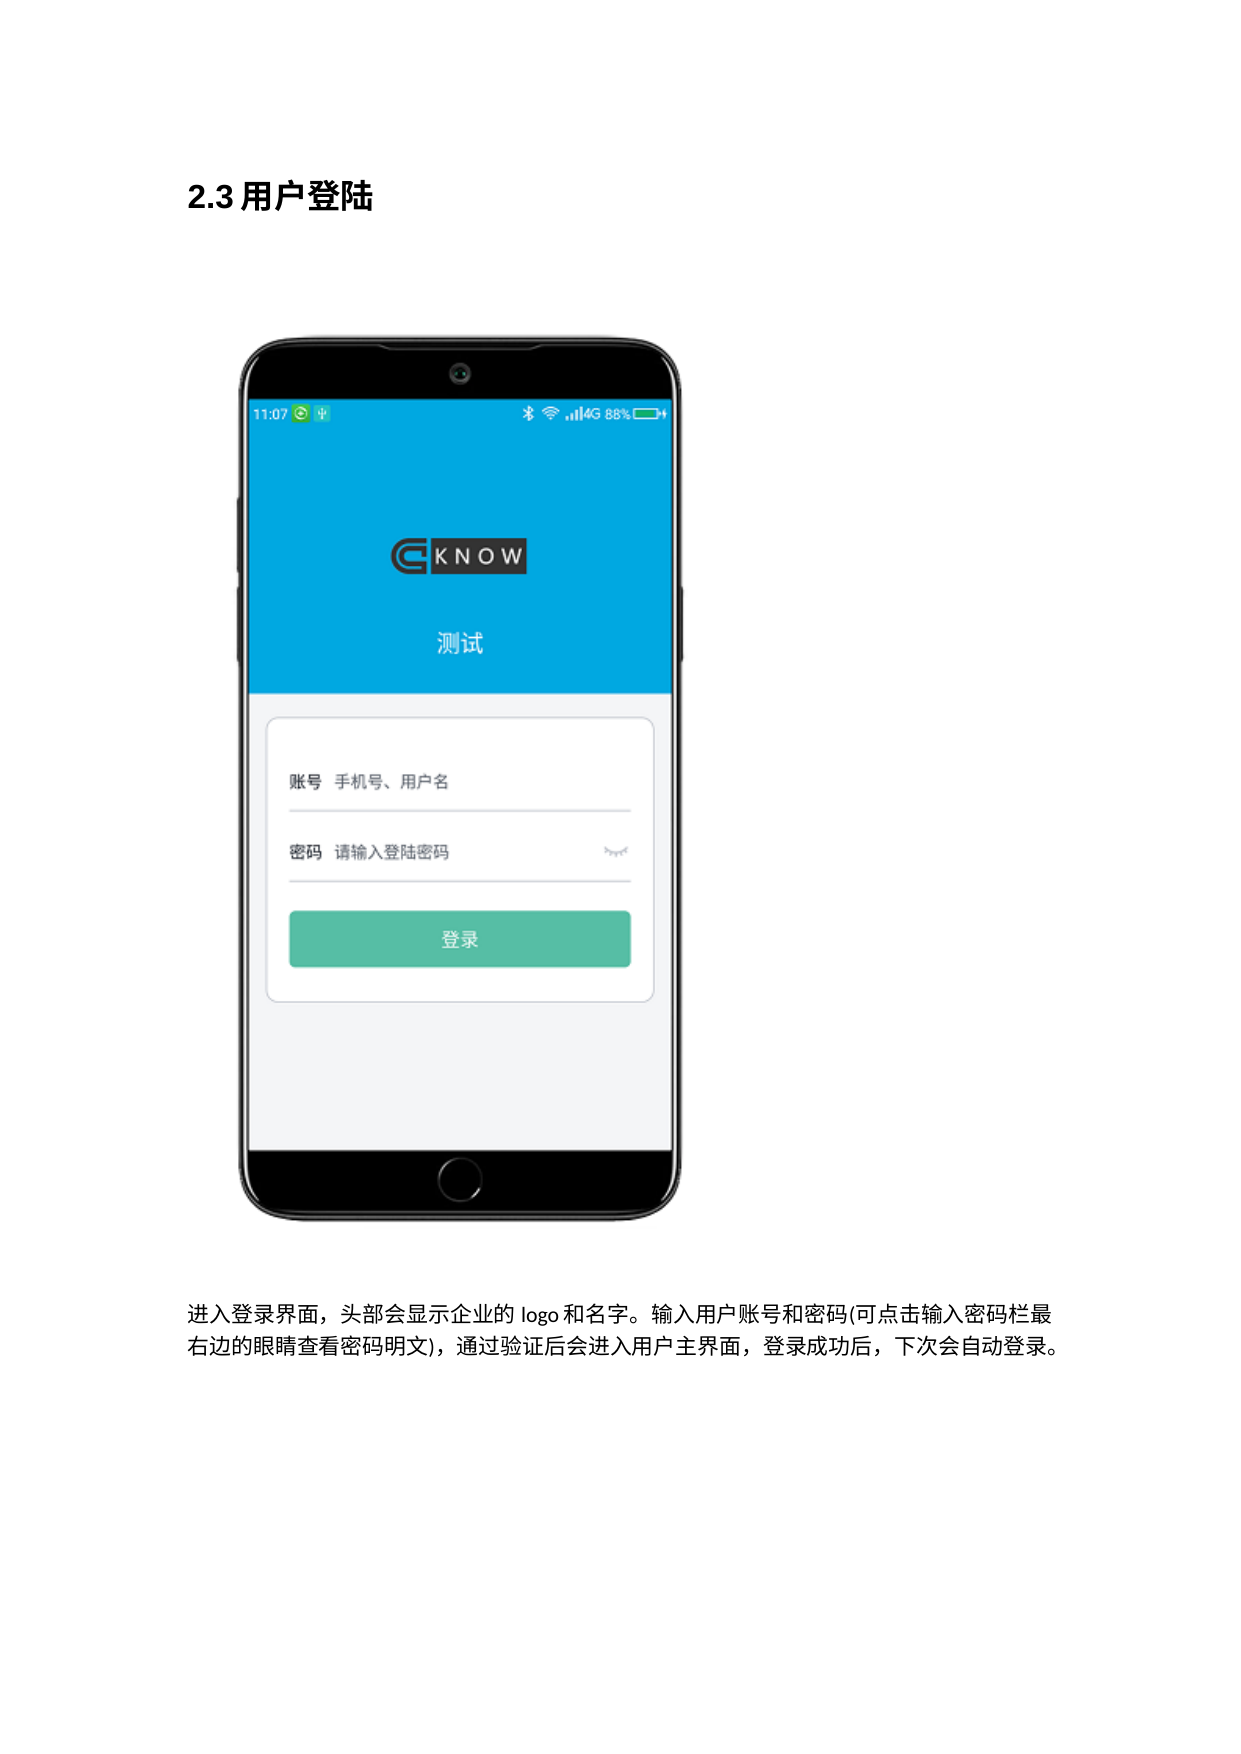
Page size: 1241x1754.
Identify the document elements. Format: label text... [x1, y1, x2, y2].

subtitle 2.3用户登陆 [187, 162, 1053, 227]
text 进入登录界面，头部会显示企业的logo和名字。输入用户账号和密码(可点击输入密码栏最右边的眼睛查看密码明文)，通过验证后会进入用户主界面，登录成功后，下次会自动登录。 [187, 1296, 1053, 1361]
picture [187, 288, 738, 1266]
